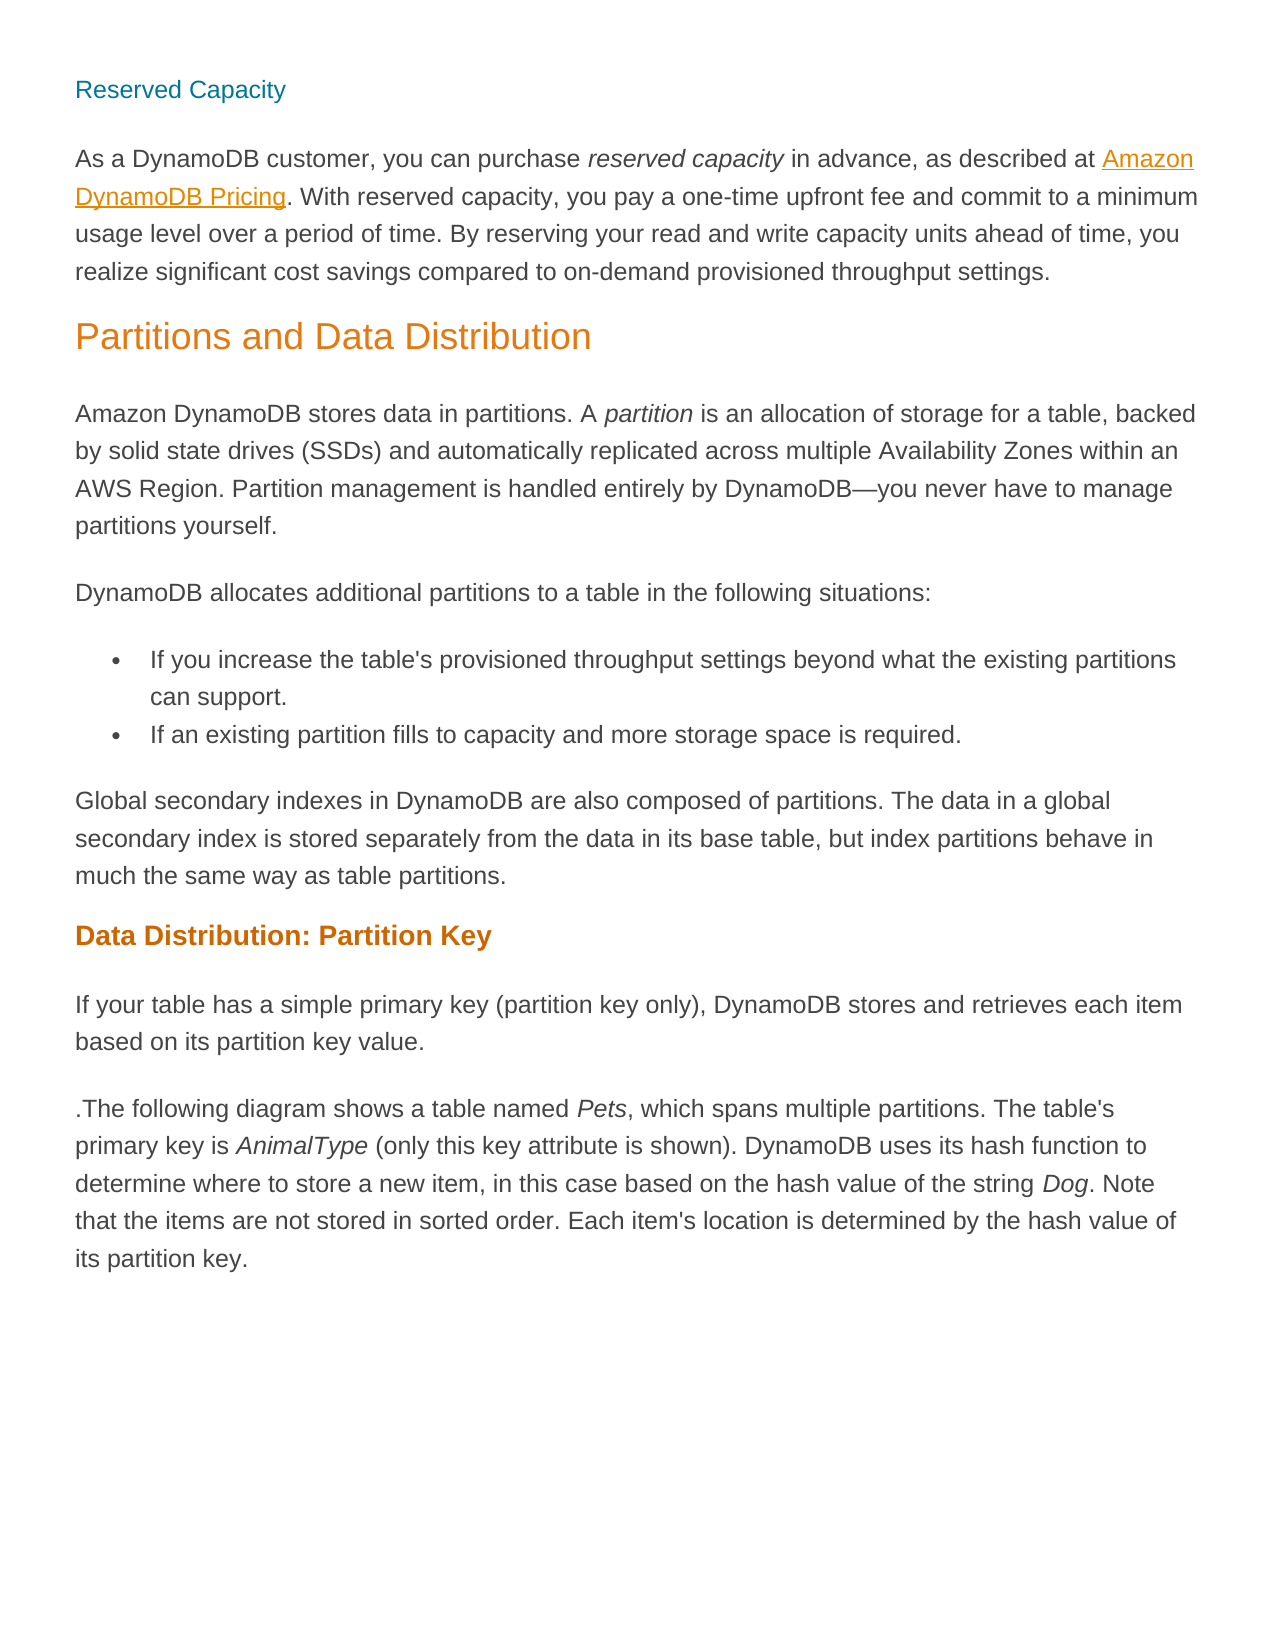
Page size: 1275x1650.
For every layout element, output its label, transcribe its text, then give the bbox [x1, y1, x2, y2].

text As a DynamoDB customer, you can purchase reserved capacity in advance, as described at Amazon DynamoDB Pricing. With reserved capacity, you pay a one-time upfront fee and commit to a minimum usage level over a period of time. By reserving your read and write capacity units ahead of time, you realize significant cost savings compared to on-demand provisioned throughput settings. [75, 135, 1200, 285]
text Amazon DynamoDB stores data in partitions. A partition is an allocation of storage for a table, backed by solid state drives (SSDs) and automatically replicated across multiple Availability Zones within an AWS Region. Partition management is handled entirely by DynamoDB—you never have to manage partitions yourself. [75, 390, 1200, 540]
text DynamoDB allocates additional partitions to a table in the following situations: [75, 569, 1200, 607]
text Data Distribution: Partition Key [75, 919, 1200, 952]
text If your table has a simple primary key (partition key only), DynamoDB stores and retrieves each item based on its partition key value. [75, 981, 1200, 1056]
subtitle Reserved Capacity [75, 75, 1200, 104]
list If you increase the table's provisioned throughput settings beyond what the existing partitions can support. [112, 636, 1200, 711]
list If an existing partition fills to capacity and more storage space is required. [112, 711, 1200, 748]
text Global secondary indexes in DynamoDB are also composed of partitions. The data in a global secondary index is stored separately from the data in its base table, but index partitions behave in much the same way as table partitions. [75, 778, 1200, 890]
subtitle Partitions and Data Distribution [75, 314, 1200, 357]
text .The following diagram shows a table named Pets, which spans multiple partitions. The table's primary key is AnimalType (only this key attribute is shown). DynamoDB uses its hash function to determine where to store a new item, in this case based on the hash value of the string Dog. Note that the items are not stored in sorted order. Each item's location is determined by the hash value of its partition key. [75, 1085, 1200, 1272]
